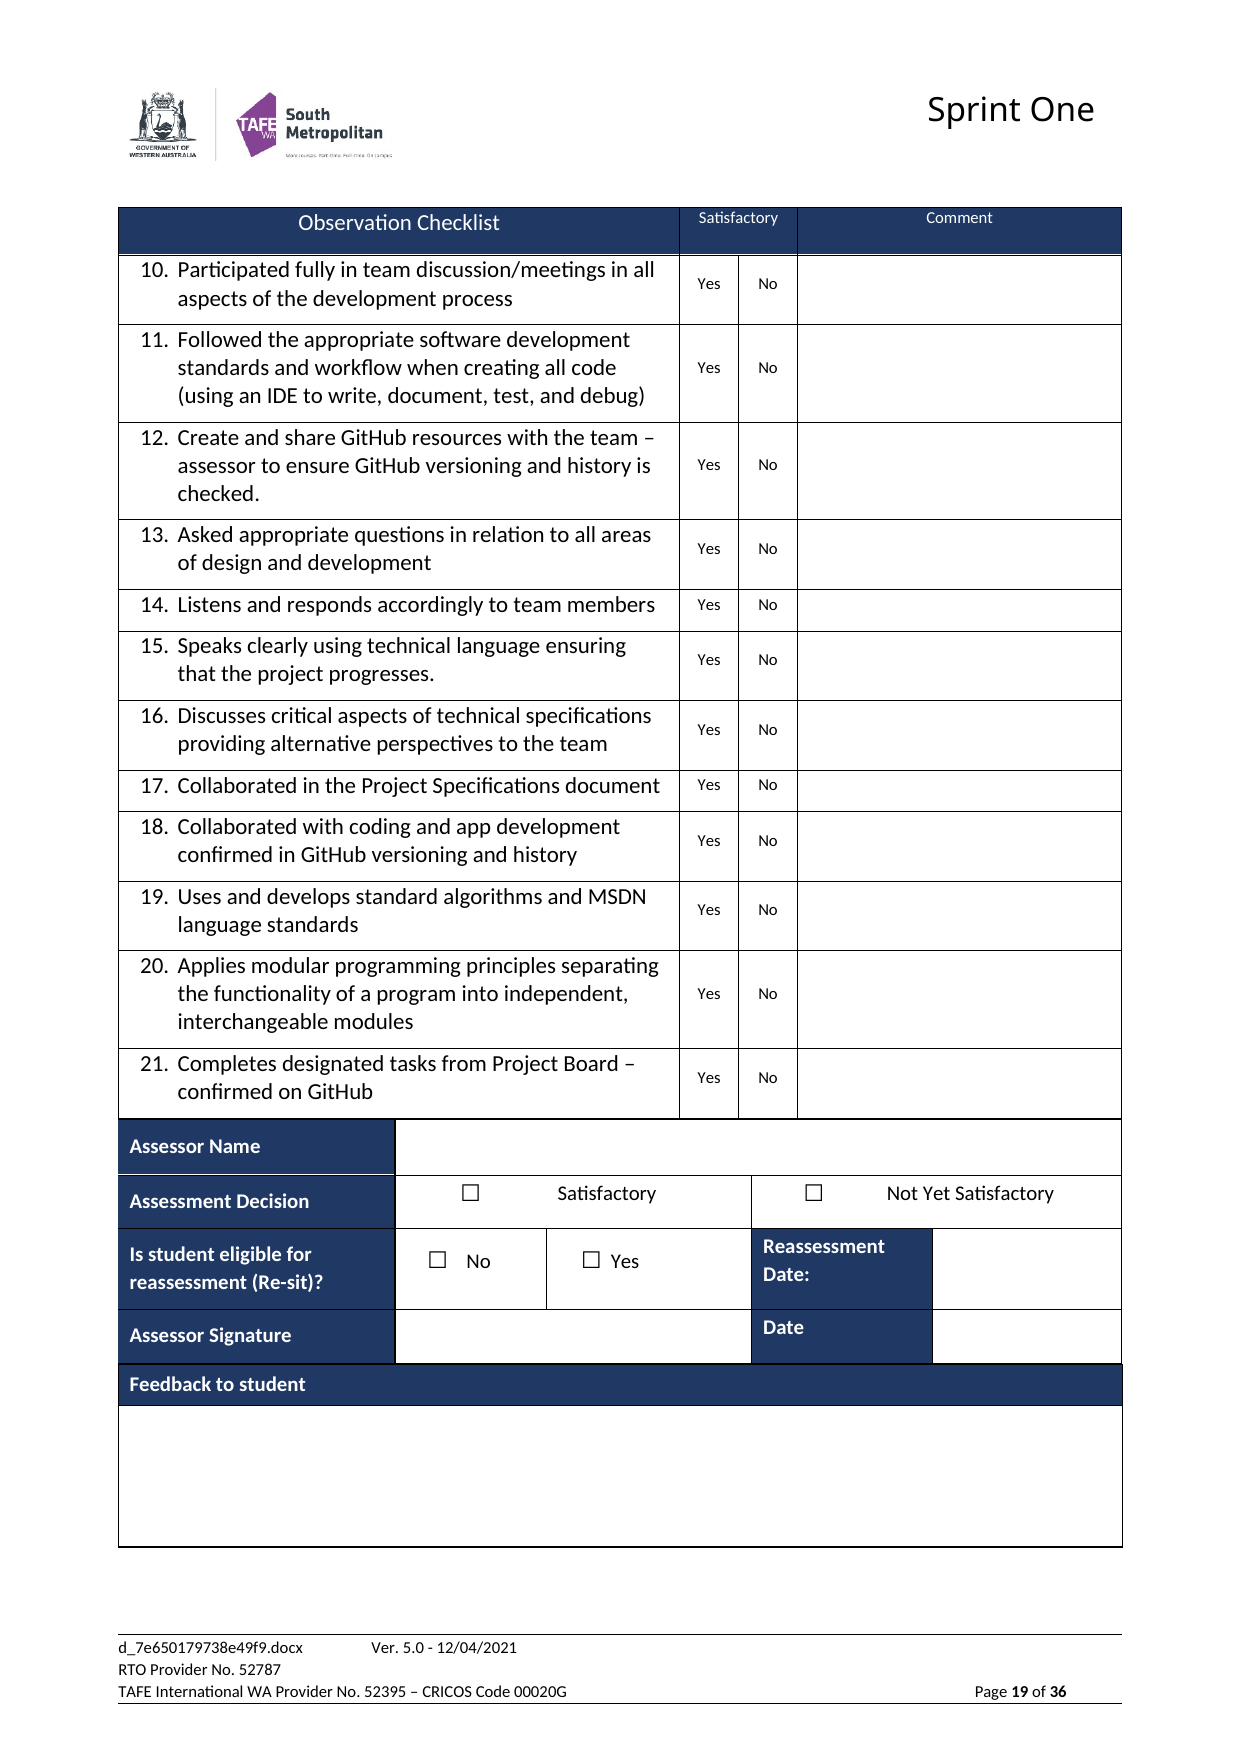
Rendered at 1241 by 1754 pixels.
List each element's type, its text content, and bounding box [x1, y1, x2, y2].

table_cell Date [752, 1310, 932, 1363]
table_cell Completes designated tasks from Project Board – confirmed on GitHub [119, 1049, 679, 1118]
table_cell No [739, 812, 797, 881]
table_cell Yes [680, 701, 738, 770]
table_cell Not Yet Satisfactory [875, 1176, 1121, 1228]
table_cell Yes [680, 812, 738, 881]
table_cell [396, 1176, 546, 1228]
table_cell Comment [798, 208, 1121, 254]
table_cell [798, 423, 1121, 519]
table_cell Followed the appropriate software development standards and workflow when creating all code (using an IDE to write, document, test, and debug) [119, 325, 679, 422]
table_cell [798, 882, 1121, 950]
table_cell No [739, 701, 797, 770]
table_cell Collaborated in the Project Specifications document [119, 771, 679, 811]
table_cell Participated fully in team discussion/meetings in all aspects of the development process [119, 256, 679, 324]
table_cell Yes [680, 590, 738, 631]
table_cell [798, 632, 1121, 700]
table_cell Applies modular programming principles separating the functionality of a program into independent, interchangeable modules [119, 951, 679, 1048]
table_cell Assessment Decision [118, 1176, 394, 1228]
table_cell Discusses critical aspects of technical specifications providing alternative perspectives to the team [119, 701, 679, 770]
table_cell No [739, 325, 797, 422]
table_cell [396, 1310, 751, 1363]
table_cell [798, 951, 1121, 1048]
table_cell Reassessment Date: [752, 1229, 932, 1309]
table_header [396, 1120, 1121, 1174]
table_cell Collaborated with coding and app development confirmed in GitHub versioning and history [119, 812, 679, 881]
table_cell [798, 1049, 1121, 1118]
table_cell [752, 1176, 875, 1228]
table_cell Uses and develops standard algorithms and MSDN language standards [119, 882, 679, 950]
table_cell Speaks clearly using technical language ensuring that the project progresses. [119, 632, 679, 700]
table_cell Listens and responds accordingly to team members [119, 590, 679, 631]
table_cell No [739, 520, 797, 589]
table_cell Satisfactory [680, 208, 797, 254]
table_cell Yes [680, 882, 738, 950]
table_cell Yes [680, 520, 738, 589]
table_cell Yes [680, 1049, 738, 1118]
table_cell Asked appropriate questions in relation to all areas of design and development [119, 520, 679, 589]
table_cell Is student eligible for reassessment (Re-sit)? [118, 1229, 394, 1309]
table_cell Yes [680, 632, 738, 700]
table_cell Assessor Signature [118, 1310, 394, 1363]
table_cell [933, 1229, 1121, 1309]
table_cell Create and share GitHub resources with the team – assessor to ensure GitHub versioning and history is checked. [119, 423, 679, 519]
table_header Assessor Name [118, 1120, 394, 1174]
table_cell No [739, 256, 797, 324]
table_cell Yes [680, 951, 738, 1048]
table_cell [798, 812, 1121, 881]
table_cell [119, 1406, 1122, 1546]
table_cell Yes [680, 325, 738, 422]
table_cell [933, 1310, 1121, 1363]
table_cell Observation Checklist [119, 208, 679, 254]
table_cell [798, 701, 1121, 770]
table_cell Yes [547, 1229, 751, 1309]
table_cell No [739, 632, 797, 700]
table_cell No [739, 423, 797, 519]
table_cell Yes [680, 423, 738, 519]
table_cell Yes [680, 771, 738, 811]
table_cell No [739, 951, 797, 1048]
table_header Feedback to student [119, 1365, 1122, 1405]
table_cell No [739, 882, 797, 950]
table_cell [798, 325, 1121, 422]
table_cell No [739, 1049, 797, 1118]
table_cell No [739, 590, 797, 631]
table_cell No [739, 771, 797, 811]
table_cell Yes [680, 256, 738, 324]
picture [129, 88, 393, 161]
table_cell [798, 520, 1121, 589]
table_cell No [396, 1229, 546, 1309]
table_cell [798, 590, 1121, 631]
table_cell Satisfactory [546, 1176, 751, 1228]
table_cell [798, 771, 1121, 811]
table_cell [798, 256, 1121, 324]
